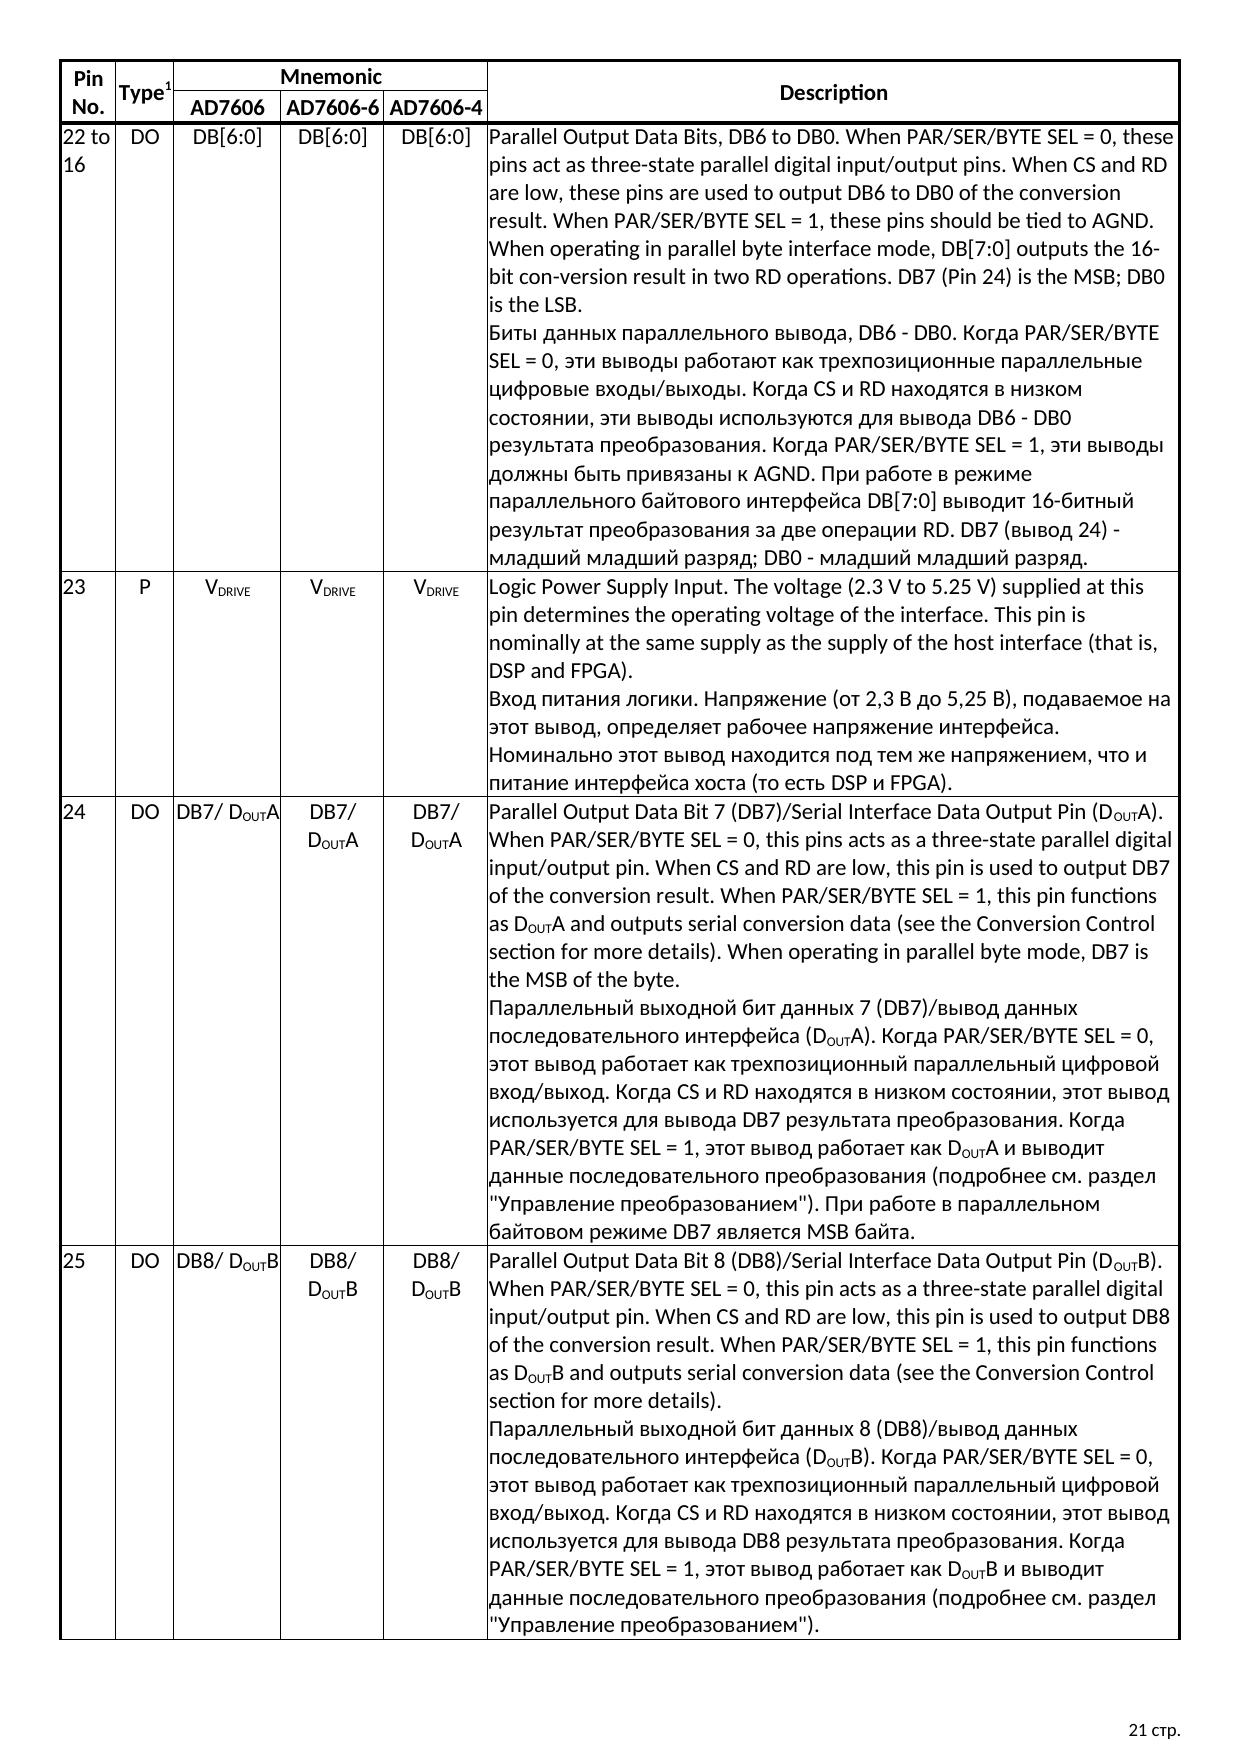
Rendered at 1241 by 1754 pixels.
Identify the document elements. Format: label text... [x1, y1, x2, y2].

table_cell 24 [62, 797, 115, 1245]
table_cell DB7/ DOUTA [384, 797, 487, 1245]
table_cell Parallel Output Data Bit 8 (DB8)/Serial Interface Data Output Pin (DOUTB). When PAR/SER/BYTE SEL = 0, this pin acts as a three-state parallel digital input/output pin. When CS and RD are low, this pin is used to output DB8 of the conversion result. When PAR/SER/BYTE SEL = 1, this pin functions as DOUTB and outputs serial conversion data (see the Conversion Control section for more details). Параллельный выходной бит данных 8 (DB8)/вывод данных последовательного интерфейса (DOUTB). Когда PAR/SER/BYTE SEL = 0, этот вывод работает как трехпозиционный параллельный цифровой вход/выход. Когда CS и RD находятся в низком состоянии, этот вывод используется для вывода DB8 результата преобразования. Когда PAR/SER/BYTE SEL = 1, этот вывод работает как DOUTB и выводит данные последовательного преобразования (подробнее см. раздел "Управление преобразованием"). [488, 1246, 1178, 1639]
table_cell VDRIVE [384, 572, 487, 796]
table_header Mnemonic [174, 62, 487, 90]
table_header Description [488, 62, 1178, 121]
table_cell P [116, 572, 173, 796]
table_cell DB8/ DOUTB [281, 1246, 383, 1639]
table_header Pin No. [62, 62, 115, 121]
table_cell DO [116, 125, 173, 571]
table_cell DB7/ DOUTA [281, 797, 383, 1245]
table_cell DB8/ DOUTB [384, 1246, 487, 1639]
table_cell Parallel Output Data Bits, DB6 to DB0. When PAR/SER/BYTE SEL = 0, these pins act as three-state parallel digital input/output pins. When CS and RD are low, these pins are used to output DB6 to DB0 of the conversion result. When PAR/SER/BYTE SEL = 1, these pins should be tied to AGND. When operating in parallel byte interface mode, DB[7:0] outputs the 16-bit con-version result in two RD operations. DB7 (Pin 24) is the MSB; DB0 is the LSB. Биты данных параллельного вывода, DB6 - DB0. Когда PAR/SER/BYTE SEL = 0, эти выводы работают как трехпозиционные параллельные цифровые входы/выходы. Когда CS и RD находятся в низком состоянии, эти выводы используются для вывода DB6 - DB0 результата преобразования. Когда PAR/SER/BYTE SEL = 1, эти выводы должны быть привязаны к AGND. При работе в режиме параллельного байтового интерфейса DB[7:0] выводит 16-битный результат преобразования за две операции RD. DB7 (вывод 24) - младший младший разряд; DB0 - младший младший разряд. [488, 125, 1178, 571]
table_cell Logic Power Supply Input. The voltage (2.3 V to 5.25 V) supplied at this pin determines the operating voltage of the interface. This pin is nominally at the same supply as the supply of the host interface (that is, DSP and FPGA). Вход питания логики. Напряжение (от 2,3 В до 5,25 В), подаваемое на этот вывод, определяет рабочее напряжение интерфейса. Номинально этот вывод находится под тем же напряжением, что и питание интерфейса хоста (то есть DSP и FPGA). [488, 572, 1178, 796]
table_cell AD7606-4 [384, 91, 487, 121]
table_cell 23 [62, 572, 115, 796]
table_cell 25 [62, 1246, 115, 1639]
table_cell DB[6:0] [174, 125, 280, 571]
table_cell VDRIVE [281, 572, 383, 796]
table_cell AD7606 [174, 91, 280, 121]
table_cell DB8/ DOUTB [174, 1246, 280, 1639]
table_cell VDRIVE [174, 572, 280, 796]
table_header Type1 [116, 62, 173, 121]
table_cell DO [116, 1246, 173, 1639]
table_cell AD7606-6 [281, 91, 383, 121]
table_cell DB[6:0] [384, 125, 487, 571]
table_cell DB[6:0] [281, 125, 383, 571]
table_cell DO [116, 797, 173, 1245]
table_cell 22 to 16 [62, 125, 115, 571]
table_cell DB7/ DOUTA [174, 797, 280, 1245]
table_cell Parallel Output Data Bit 7 (DB7)/Serial Interface Data Output Pin (DOUTA). When PAR/SER/BYTE SEL = 0, this pins acts as a three-state parallel digital input/output pin. When CS and RD are low, this pin is used to output DB7 of the conversion result. When PAR/SER/BYTE SEL = 1, this pin functions as DOUTA and outputs serial conversion data (see the Conversion Control section for more details). When operating in parallel byte mode, DB7 is the MSB of the byte. Параллельный выходной бит данных 7 (DB7)/вывод данных последовательного интерфейса (DOUTA). Когда PAR/SER/BYTE SEL = 0, этот вывод работает как трехпозиционный параллельный цифровой вход/выход. Когда CS и RD находятся в низком состоянии, этот вывод используется для вывода DB7 результата преобразования. Когда PAR/SER/BYTE SEL = 1, этот вывод работает как DOUTA и выводит данные последовательного преобразования (подробнее см. раздел "Управление преобразованием"). При работе в параллельном байтовом режиме DB7 является MSB байта. [488, 797, 1178, 1245]
